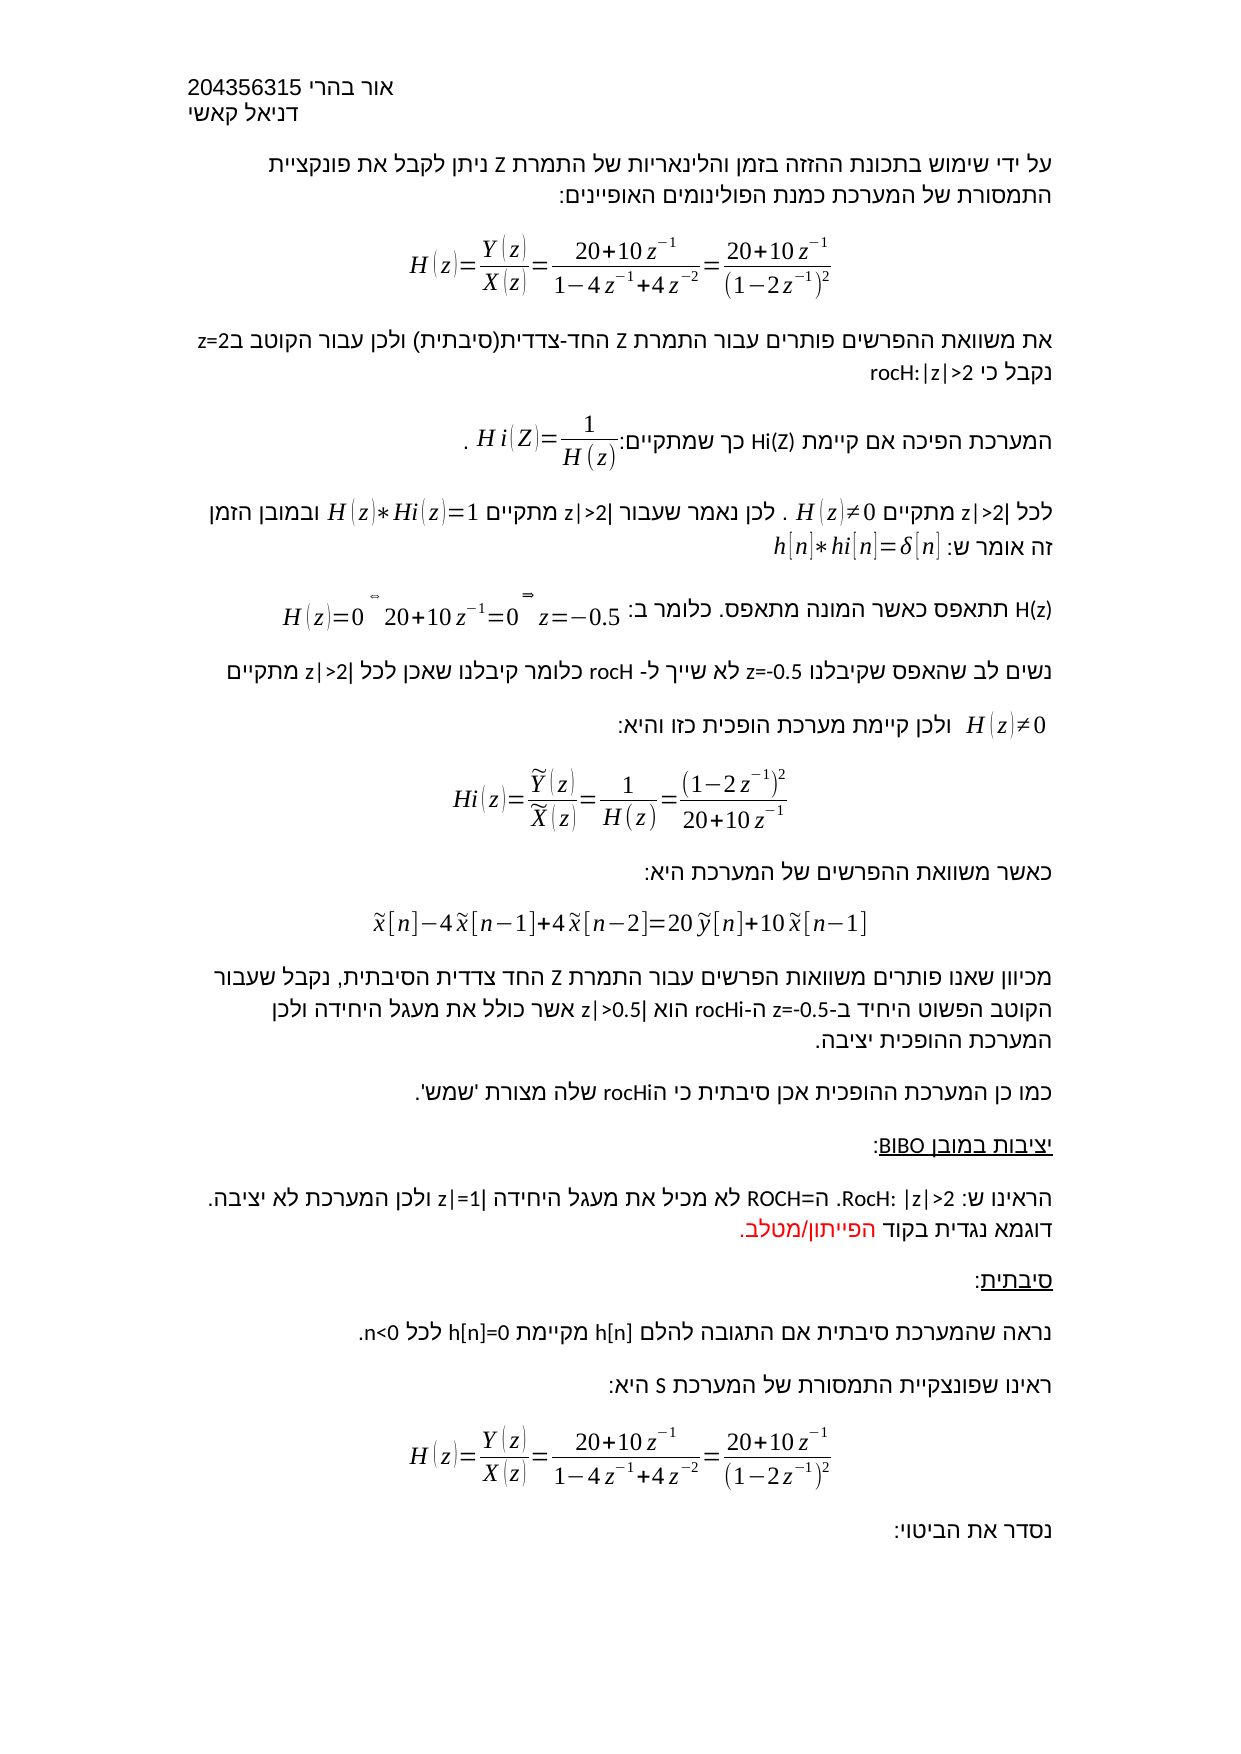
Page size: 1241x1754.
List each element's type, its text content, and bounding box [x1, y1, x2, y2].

text המערכת הפיכה אם קיימת Hi(Z) כך שמתקיים: . [187, 411, 1053, 472]
text ראינו שפונצקיית התמסורת של המערכת S היא: [187, 1371, 1053, 1399]
text הראינו ש: RocH: |z|>2. ה=ROCH לא מכיל את מעגל היחידה |z|=1 ולכן המערכת לא יציבה. דוגמא נגדית בקוד הפייתון/מטלב. [187, 1184, 1053, 1242]
text מכיוון שאנו פותרים משוואות הפרשים עבור התמרת Z החד צדדית הסיבתית, נקבל שעבור הקוטב הפשוט היחיד ב-z=-0.5 ה-rocHi הוא |z|>0.5 אשר כולל את מעגל היחידה ולכן המערכת ההופכית יציבה. [187, 963, 1053, 1053]
text לכל |z|>2 מתקיים . לכן נאמר שעבור |z|>2 מתקיים ובמובן הזמן זה אומר ש: [187, 497, 1053, 562]
text כמו כן המערכת ההופכית אכן סיבתית כי הrocHi שלה מצורת 'שמש'. [187, 1078, 1053, 1106]
text את משוואת ההפרשים פותרים עבור התמרת Z החד-צדדית(סיבתית) ולכן עבור הקוטב בz=2 נקבל כי rocH:|z|>2 [187, 326, 1053, 386]
text כאשר משוואת ההפרשים של המערכת היא: [187, 858, 1053, 885]
text נשים לב שהאפס שקיבלנו z=-0.5 לא שייך ל- rocH כלומר קיבלנו שאכן לכל |z|>2 מתקיים [187, 657, 1053, 685]
text יציבות במובן BIBO: [187, 1131, 1053, 1159]
text נראה שהמערכת סיבתית אם התגובה להלם h[n] מקיימת h[n]=0 לכל n<0. [187, 1318, 1053, 1346]
text נסדר את הביטוי: [187, 1517, 1053, 1543]
text על ידי שימוש בתכונת ההזזה בזמן והלינאריות של התמרת Z ניתן לקבל את פונקציית התמסורת של המערכת כמנת הפולינומים האופיינים: [187, 150, 1053, 208]
text סיבתית: [187, 1267, 1053, 1293]
text ולכן קיימת מערכת הופכית כזו והיא: [187, 710, 1053, 741]
text H(z) תתאפס כאשר המונה מתאפס. כלומר ב: [187, 587, 1053, 632]
